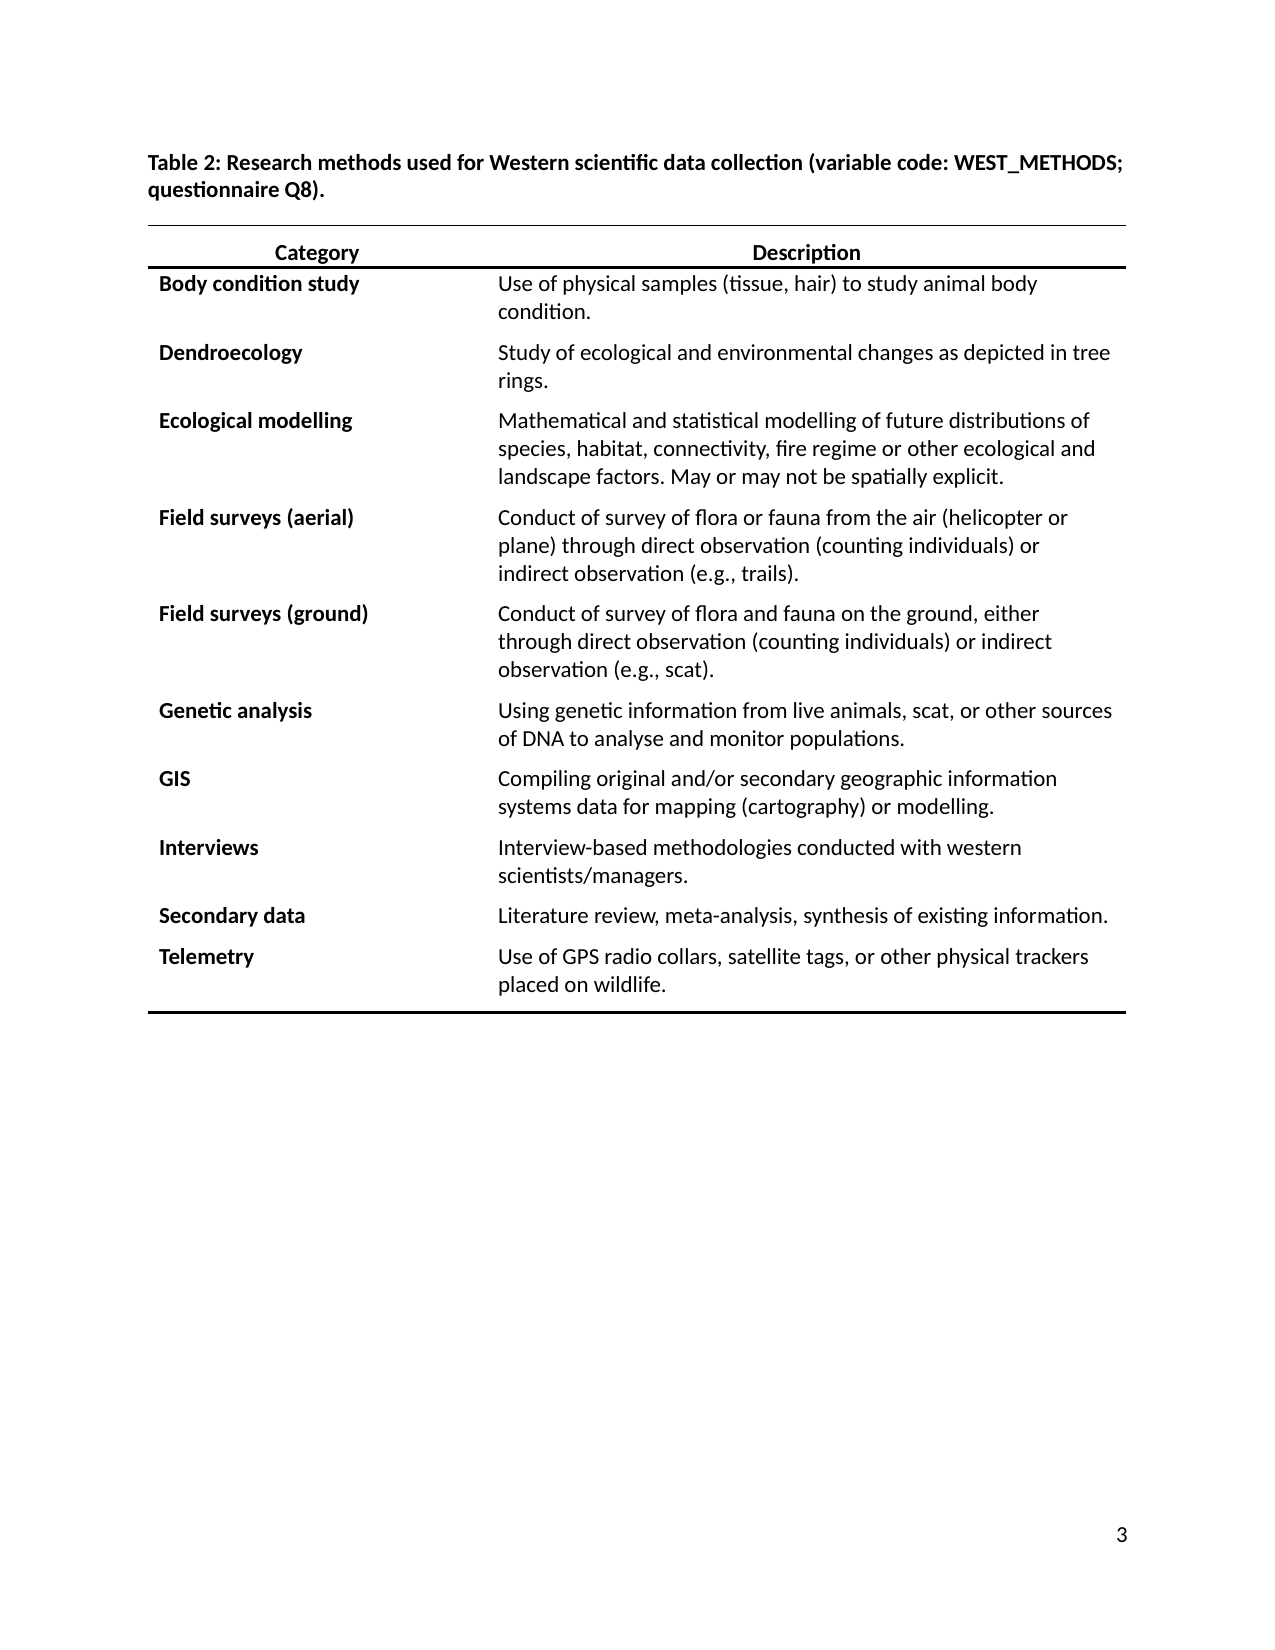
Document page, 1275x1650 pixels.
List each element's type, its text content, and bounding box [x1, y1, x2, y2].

table_cell Secondary data [148, 902, 487, 942]
table_cell Study of ecological and environmental changes as depicted in tree rings. [487, 338, 1126, 406]
table_cell Use of GPS radio collars, satellite tags, or other physical trackers placed on wildlife. [487, 942, 1126, 1011]
table_cell Genetic analysis [148, 696, 487, 764]
table_cell Interviews [148, 833, 487, 902]
table_cell Telemetry [148, 942, 487, 1011]
table_cell Literature review, meta-analysis, synthesis of existing information. [487, 902, 1126, 942]
table_cell GIS [148, 765, 487, 833]
table_cell Compiling original and/or secondary geographic information systems data for mapping (cartography) or modelling. [487, 765, 1126, 833]
table_cell Conduct of survey of flora or fauna from the air (helicopter or plane) through direct observation (counting individuals) or indirect observation (e.g., trails). [487, 503, 1126, 599]
table_cell Field surveys (aerial) [148, 503, 487, 599]
table_header Description [487, 226, 1126, 266]
table_header Category [148, 226, 487, 266]
table_cell Interview-based methodologies conducted with western scientists/managers. [487, 833, 1126, 902]
table_cell Use of physical samples (tissue, hair) to study animal body condition. [487, 269, 1126, 338]
table_cell Ecological modelling [148, 406, 487, 503]
table_cell Using genetic information from live animals, scat, or other sources of DNA to analyse and monitor populations. [487, 696, 1126, 764]
text Table 2: Research methods used for Western scientific data collection (variable code: WEST_METHODS; questionnaire Q8). [148, 148, 1127, 204]
table_cell Dendroecology [148, 338, 487, 406]
table_cell Mathematical and statistical modelling of future distributions of species, habitat, connectivity, fire regime or other ecological and landscape factors. May or may not be spatially explicit. [487, 406, 1126, 503]
table_cell Body condition study [148, 269, 487, 338]
table_cell Conduct of survey of flora and fauna on the ground, either through direct observation (counting individuals) or indirect observation (e.g., scat). [487, 599, 1126, 696]
table_cell Field surveys (ground) [148, 599, 487, 696]
